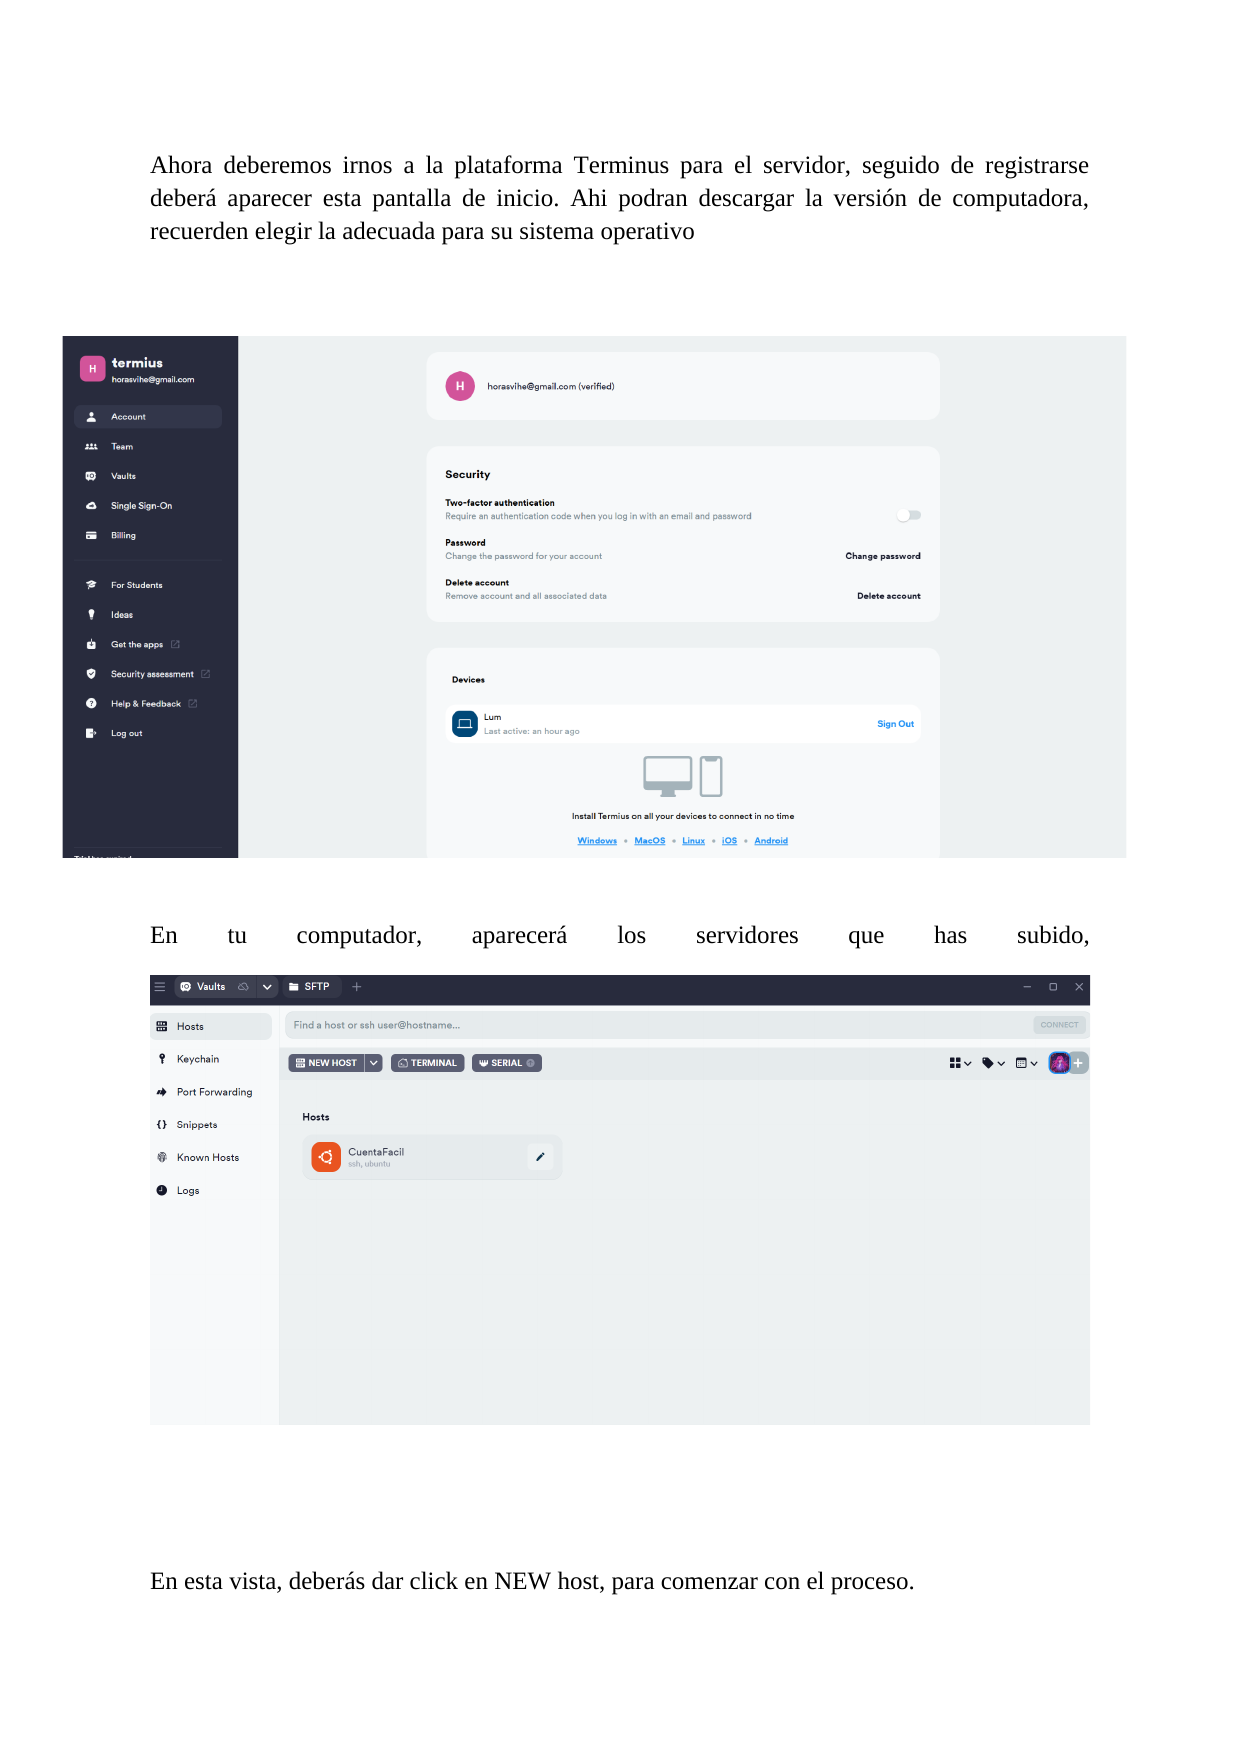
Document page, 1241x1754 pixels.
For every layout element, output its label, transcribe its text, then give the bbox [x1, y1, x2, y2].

text En esta vista, deberás dar click en NEW host, para comenzar con el proceso. [150, 1566, 1090, 1595]
picture [150, 975, 1091, 1425]
text En tu computador, aparecerá los servidores que has subido, [150, 920, 1090, 975]
picture [62, 336, 1127, 858]
text Ahora deberemos irnos a la plataforma Terminus para el servidor, seguido de registrarse deberá aparecer esta pantalla de inicio. Ahi podran descargar la versión de computadora, recuerden elegir la adecuada para su sistema operativo [150, 150, 1090, 245]
